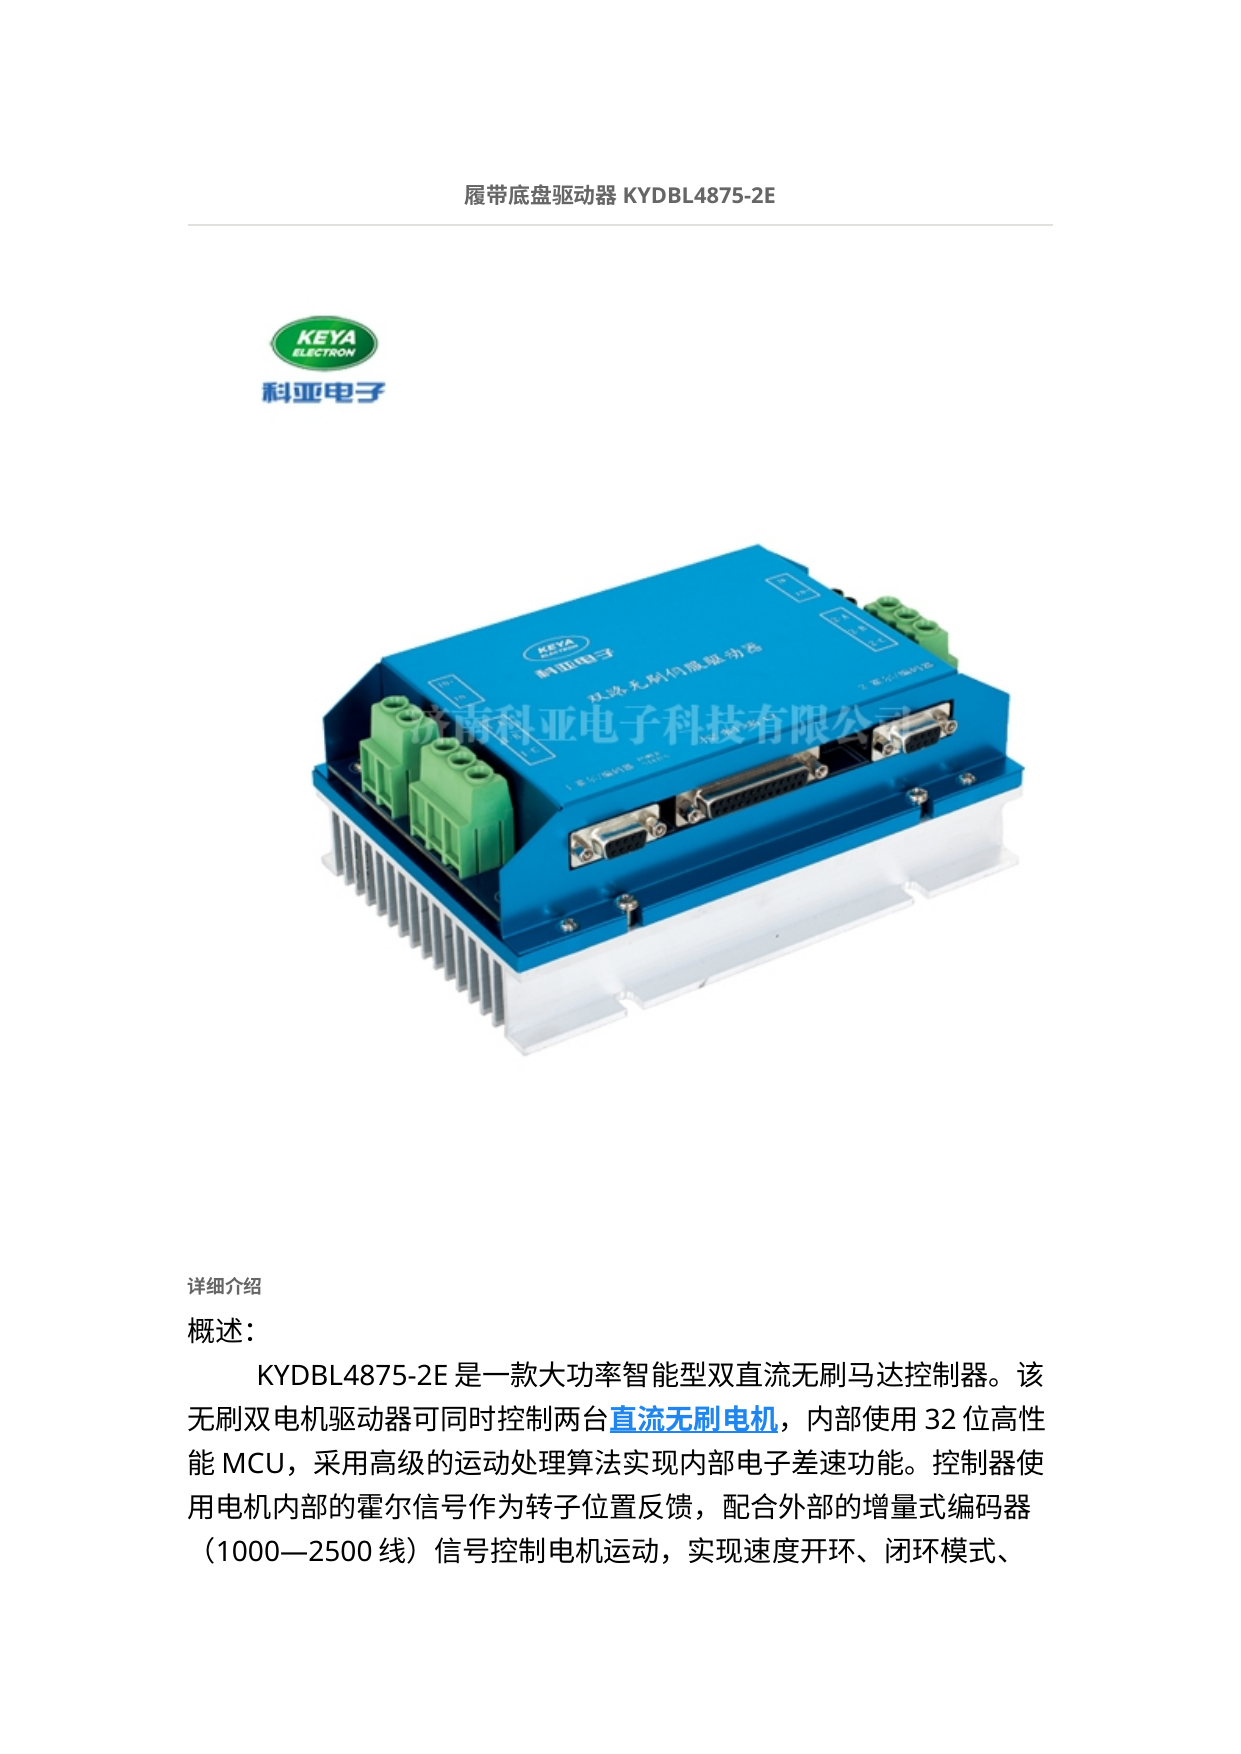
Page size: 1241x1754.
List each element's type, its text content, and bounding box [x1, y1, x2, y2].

subtitle 履带底盘驱动器 KYDBL4875-2E [187, 172, 1053, 226]
picture [187, 249, 1125, 1186]
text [187, 1351, 1053, 1571]
text 概述： [187, 1307, 1053, 1351]
text 详细介绍 [187, 1263, 1053, 1307]
